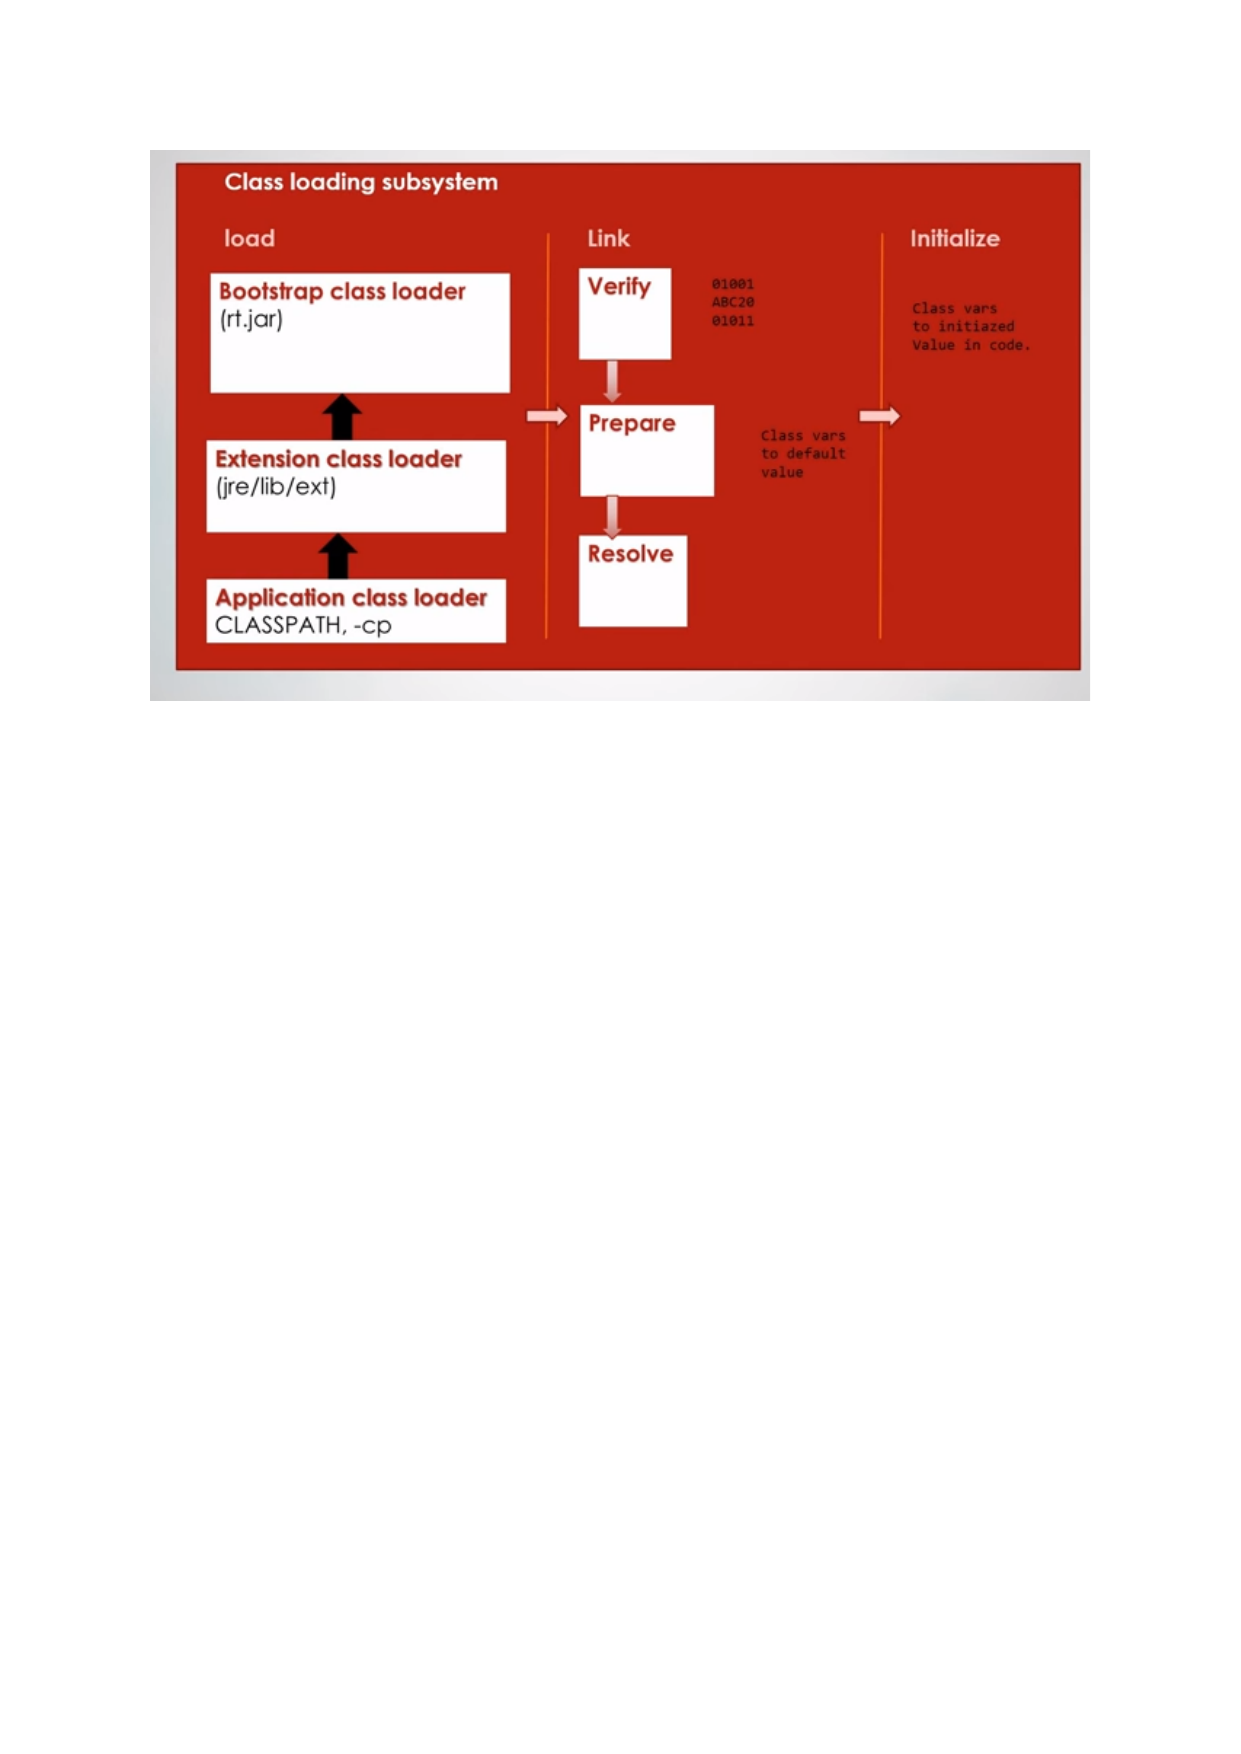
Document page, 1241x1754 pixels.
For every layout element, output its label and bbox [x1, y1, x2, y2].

picture [150, 150, 1091, 701]
